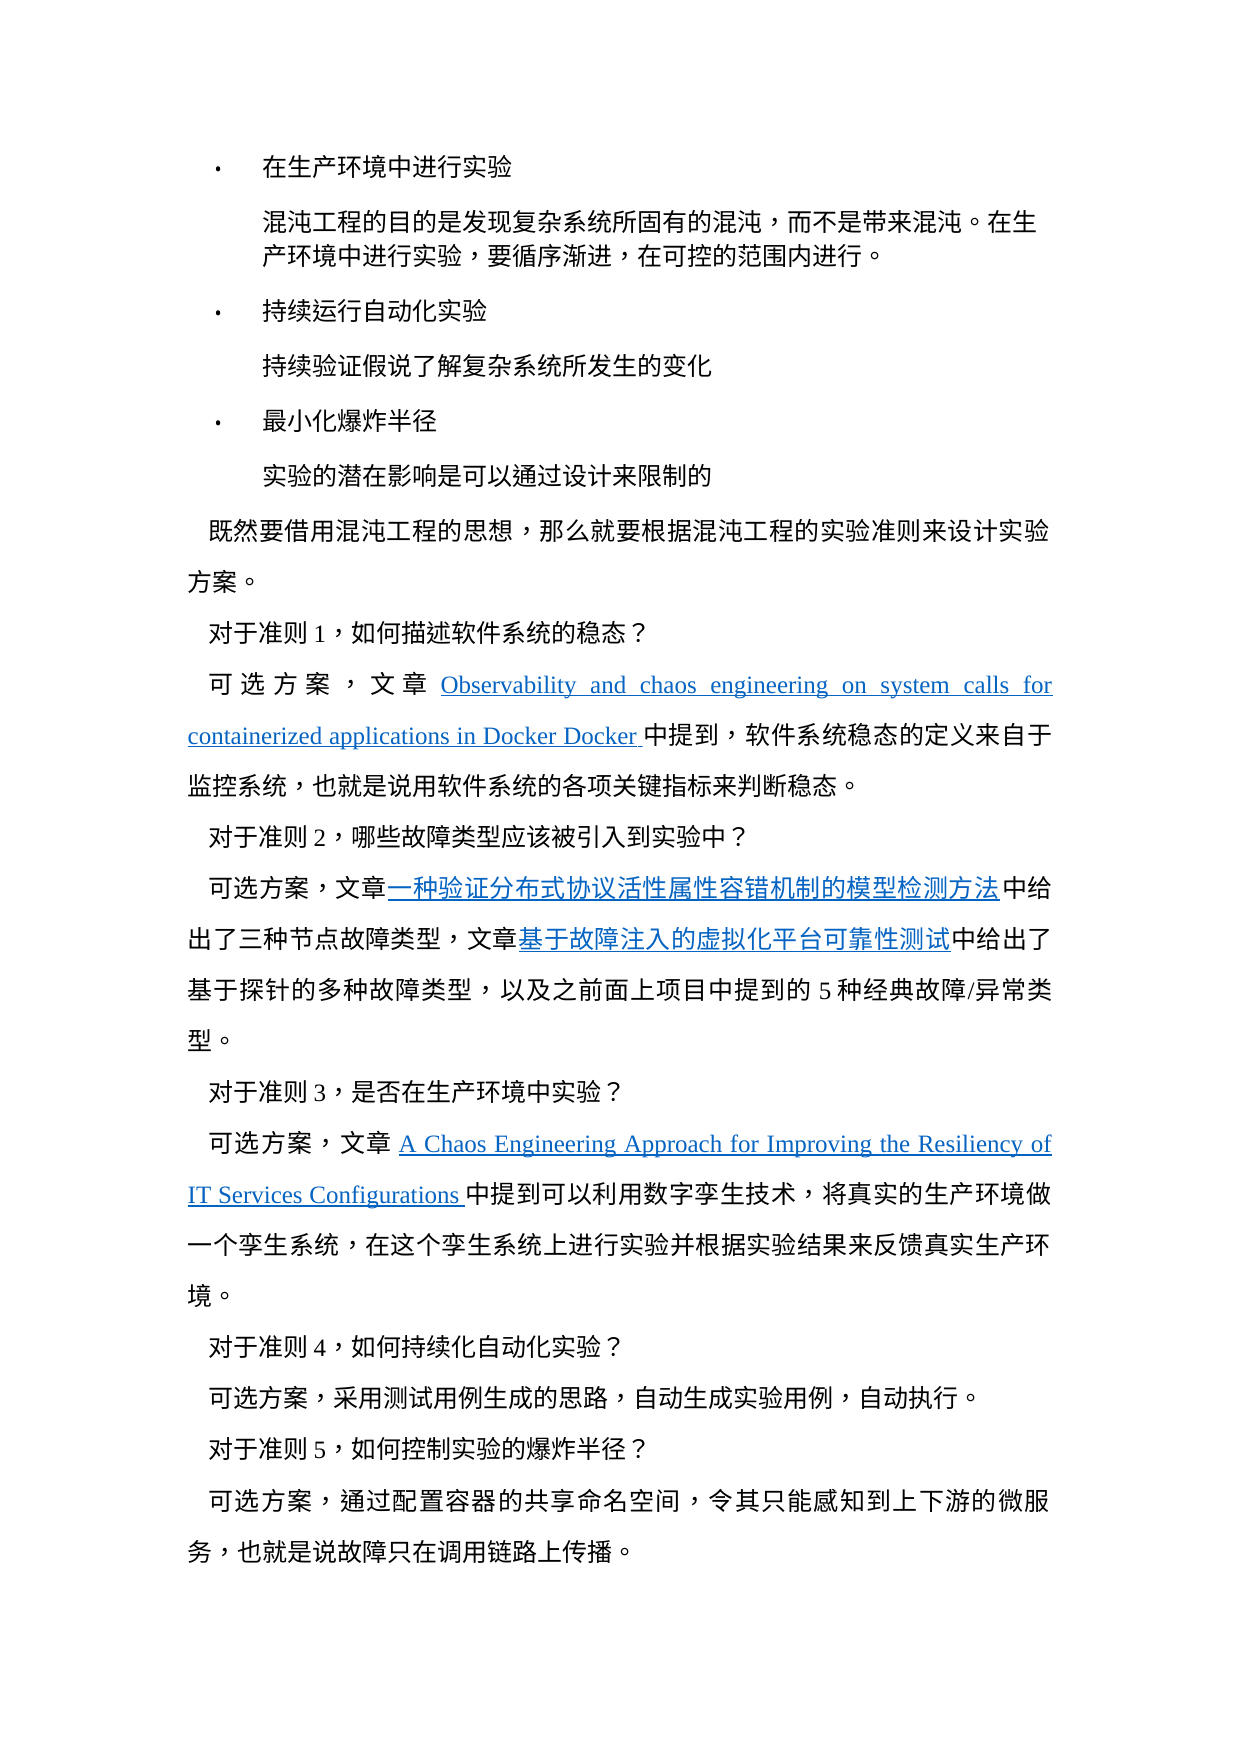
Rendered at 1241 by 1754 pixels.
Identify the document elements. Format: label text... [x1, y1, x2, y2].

text 对于准则5，如何控制实验的爆炸半径？ [187, 1432, 1053, 1466]
text 对于准则4，如何持续化自动化实验？ [187, 1330, 1053, 1364]
text 可选方案，文章A Chaos Engineering Approach for Improving the Resiliency of IT Services Configurations中提到可以利用数字孪生技术，将真实的生产环境做一个孪生系统，在这个孪生系统上进行实验并根据实验结果来反馈真实生产环境。 [187, 1126, 1053, 1313]
text 可选方案，文章一种验证分布式协议活性属性容错机制的模型检测方法中给出了三种节点故障类型，文章基于故障注入的虚拟化平台可靠性测试中给出了基于探针的多种故障类型，以及之前面上项目中提到的5种经典故障/异常类型。 [187, 871, 1053, 1058]
text 对于准则3，是否在生产环境中实验？ [187, 1075, 1053, 1109]
text 可选方案，通过配置容器的共享命名空间，令其只能感知到上下游的微服务，也就是说故障只在调用链路上传播。 [187, 1483, 1053, 1568]
text 对于准则1，如何描述软件系统的稳态？ [187, 616, 1053, 649]
list 最小化爆炸半径 [212, 404, 1053, 438]
list 在生产环境中进行实验 [212, 150, 1053, 184]
text 可选方案，文章Observability and chaos engineering on system calls for containerized applications in Docker Docker中提到，软件系统稳态的定义来自于监控系统，也就是说用软件系统的各项关键指标来判断稳态。 [187, 667, 1053, 803]
list 持续运行自动化实验 [212, 294, 1053, 328]
text 对于准则2，哪些故障类型应该被引入到实验中？ [187, 820, 1053, 854]
text 既然要借用混沌工程的思想，那么就要根据混沌工程的实验准则来设计实验方案。 [187, 513, 1053, 598]
list 实验的潜在影响是可以通过设计来限制的 [212, 458, 1053, 493]
text 可选方案，采用测试用例生成的思路，自动生成实验用例，自动执行。 [187, 1381, 1053, 1415]
list 混沌工程的目的是发现复杂系统所固有的混沌，而不是带来混沌。在生产环境中进行实验，要循序渐进，在可控的范围内进行。 [212, 205, 1053, 273]
list 持续验证假说了解复杂系统所发生的变化 [212, 349, 1053, 383]
